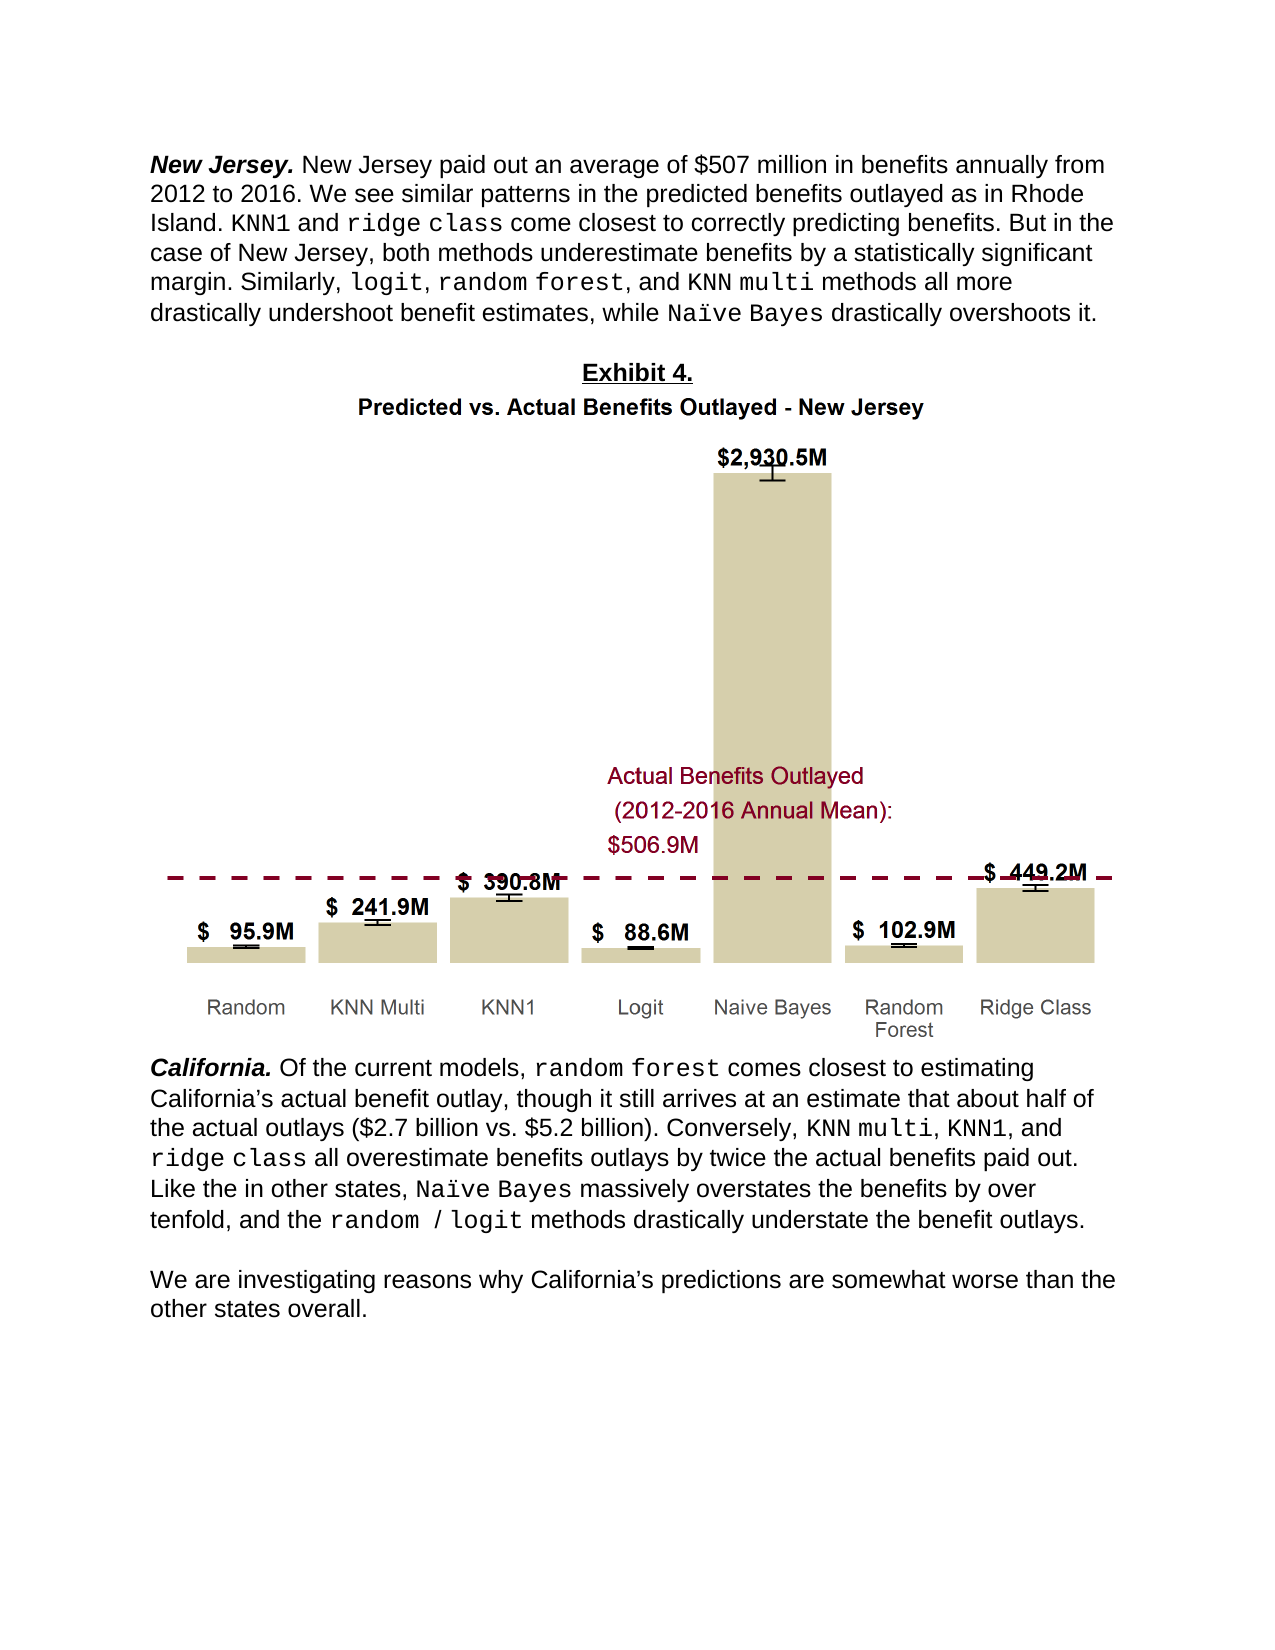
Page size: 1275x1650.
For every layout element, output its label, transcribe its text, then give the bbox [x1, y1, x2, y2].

text New Jersey. New Jersey paid out an average of $507 million in benefits annually from 2012 to 2016. We see similar patterns in the predicted benefits outlayed as in Rhode Island. KNN1 and ridge class come closest to correctly predicting benefits. But in the case of New Jersey, both methods underestimate benefits by a statistically significant margin. Similarly, logit, random forest, and KNN multi methods all more drastically undershoot benefit estimates, while Naïve Bayes drastically overshoots it. [150, 150, 1125, 329]
text California. Of the current models, random forest comes closest to estimating California’s actual benefit outlay, though it still arrives at an estimate that about half of the actual outlays ($2.7 billion vs. $5.2 billion). Conversely, KNN multi, KNN1, and ridge class all overestimate benefits outlays by twice the actual benefits paid out. Like the in other states, Naïve Bayes massively overstates the benefits by over tenfold, and the random / logit methods drastically understate the benefit outlays. [150, 1053, 1125, 1236]
text We are investigating reasons why California’s predictions are somewhat worse than the other states overall. [150, 1265, 1125, 1322]
text Exhibit 4. [150, 358, 1125, 386]
picture [150, 386, 1125, 1053]
